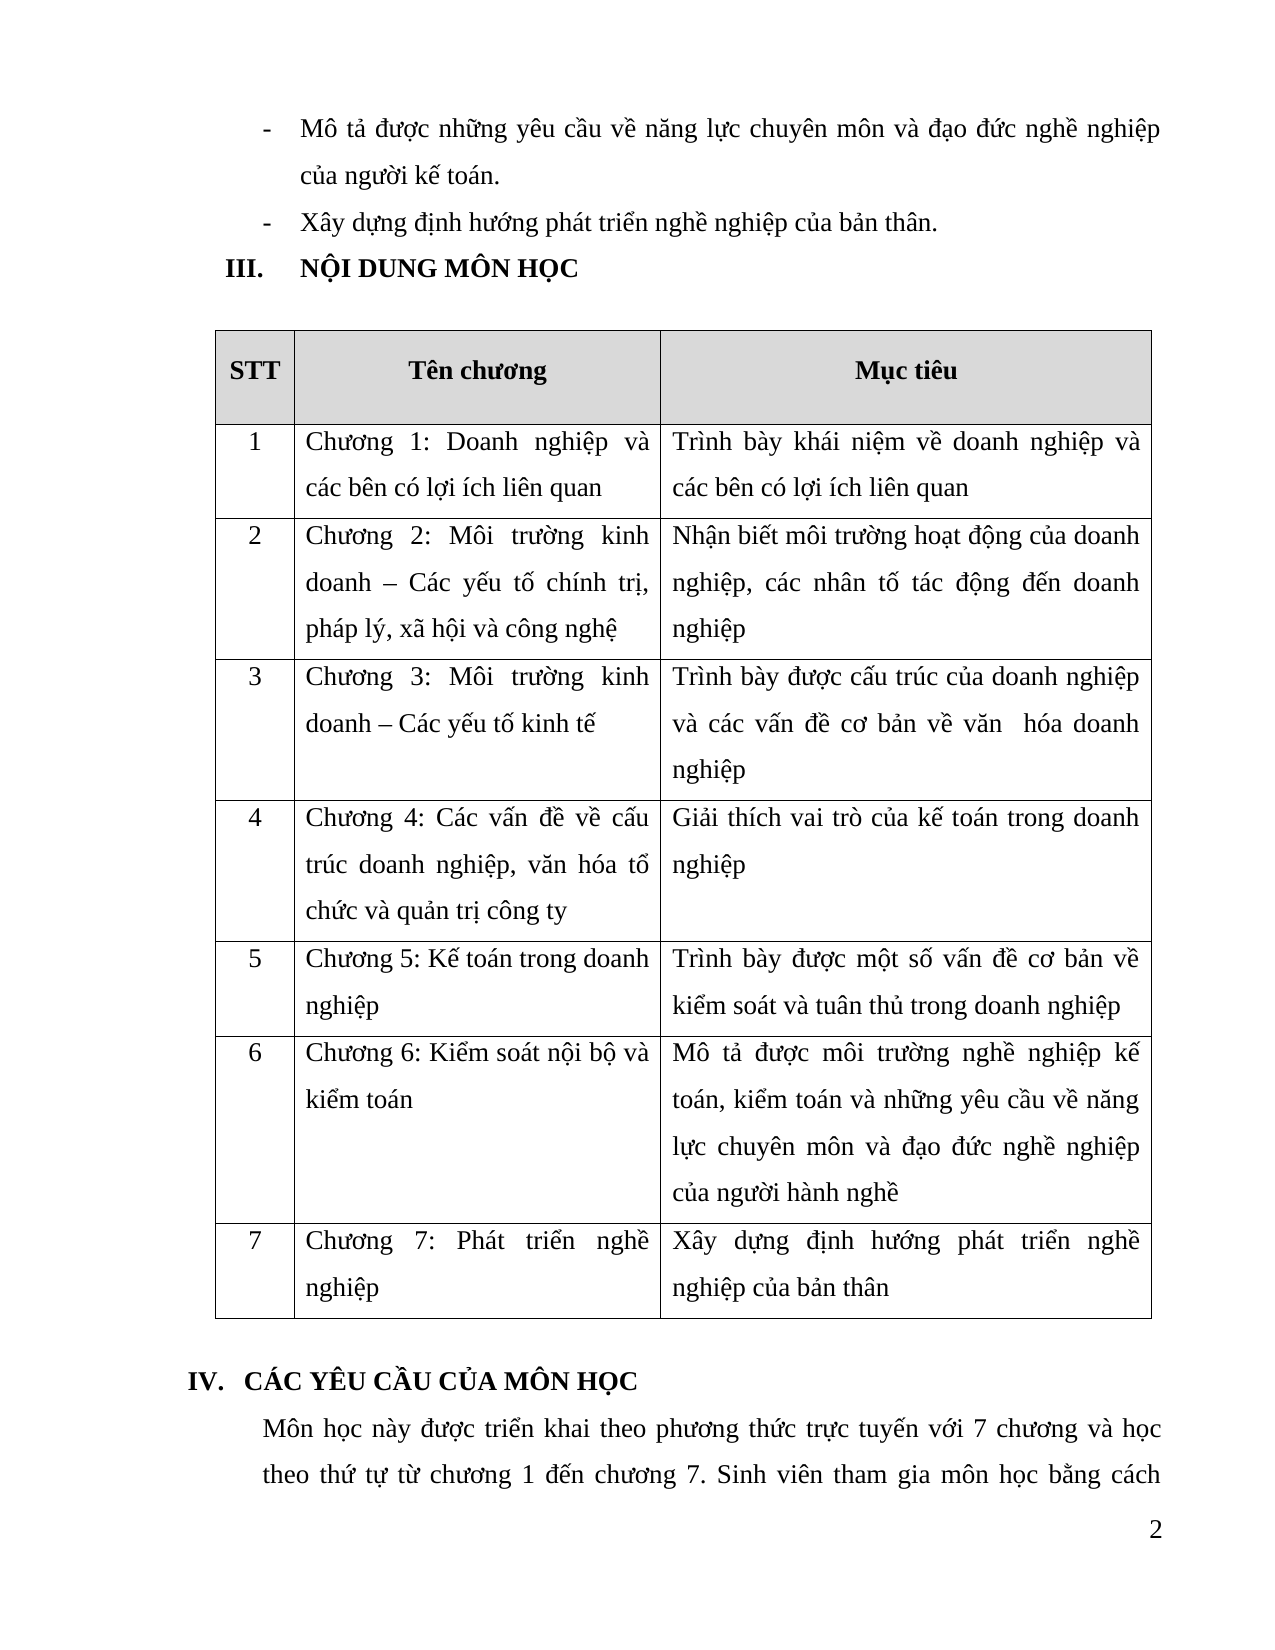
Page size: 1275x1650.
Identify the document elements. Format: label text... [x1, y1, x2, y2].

table_cell 6 [216, 1037, 294, 1223]
table_cell Mô tả được môi trường nghề nghiệp kế toán, kiểm toán và những yêu cầu về năng lực chuyên môn và đạo đức nghề nghiệp của người hành nghề [661, 1037, 1151, 1223]
table_cell Chương 1: Doanh nghiệp và các bên có lợi ích liên quan [295, 425, 660, 518]
table_header Mục tiêu [661, 331, 1151, 424]
table_cell 2 [216, 519, 294, 659]
table_cell Trình bày được một số vấn đề cơ bản về kiểm soát và tuân thủ trong doanh nghiệp [661, 942, 1151, 1036]
table_cell 4 [216, 801, 294, 941]
table_header STT [216, 331, 294, 424]
list CÁC YÊU CẦU CỦA MÔN HỌC [187, 1365, 1162, 1396]
list Xây dựng định hướng phát triển nghề nghiệp của bản thân. [262, 206, 1162, 237]
table_cell Giải thích vai trò của kế toán trong doanh nghiệp [661, 801, 1151, 941]
table_cell Chương 5: Kế toán trong doanh nghiệp [295, 942, 660, 1036]
table_cell Trình bày được cấu trúc của doanh nghiệp và các vấn đề cơ bản về văn hóa doanh nghiệp [661, 660, 1151, 800]
table_cell 1 [216, 425, 294, 518]
table_cell 3 [216, 660, 294, 800]
table_cell Chương 3: Môi trường kinh doanh – Các yếu tố kinh tế [295, 660, 660, 800]
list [262, 1412, 1162, 1490]
table_cell Xây dựng định hướng phát triển nghề nghiệp của bản thân [661, 1224, 1151, 1318]
table_cell Chương 2: Môi trường kinh doanh – Các yếu tố chính trị, pháp lý, xã hội và công nghệ [295, 519, 660, 659]
table_cell Trình bày khái niệm về doanh nghiệp và các bên có lợi ích liên quan [661, 425, 1151, 518]
list Mô tả được những yêu cầu về năng lực chuyên môn và đạo đức nghề nghiệp của người kế toán. [262, 112, 1162, 190]
table_cell Chương 6: Kiểm soát nội bộ và kiểm toán [295, 1037, 660, 1223]
table_cell 7 [216, 1224, 294, 1318]
table_cell Chương 7: Phát triển nghề nghiệp [295, 1224, 660, 1318]
list NỘI DUNG MÔN HỌC [225, 252, 1162, 284]
table_cell Chương 4: Các vấn đề về cấu trúc doanh nghiệp, văn hóa tổ chức và quản trị công ty [295, 801, 660, 941]
table_cell 5 [216, 942, 294, 1036]
table_header Tên chương [295, 331, 660, 424]
table_cell Nhận biết môi trường hoạt động của doanh nghiệp, các nhân tố tác động đến doanh nghiệp [661, 519, 1151, 659]
